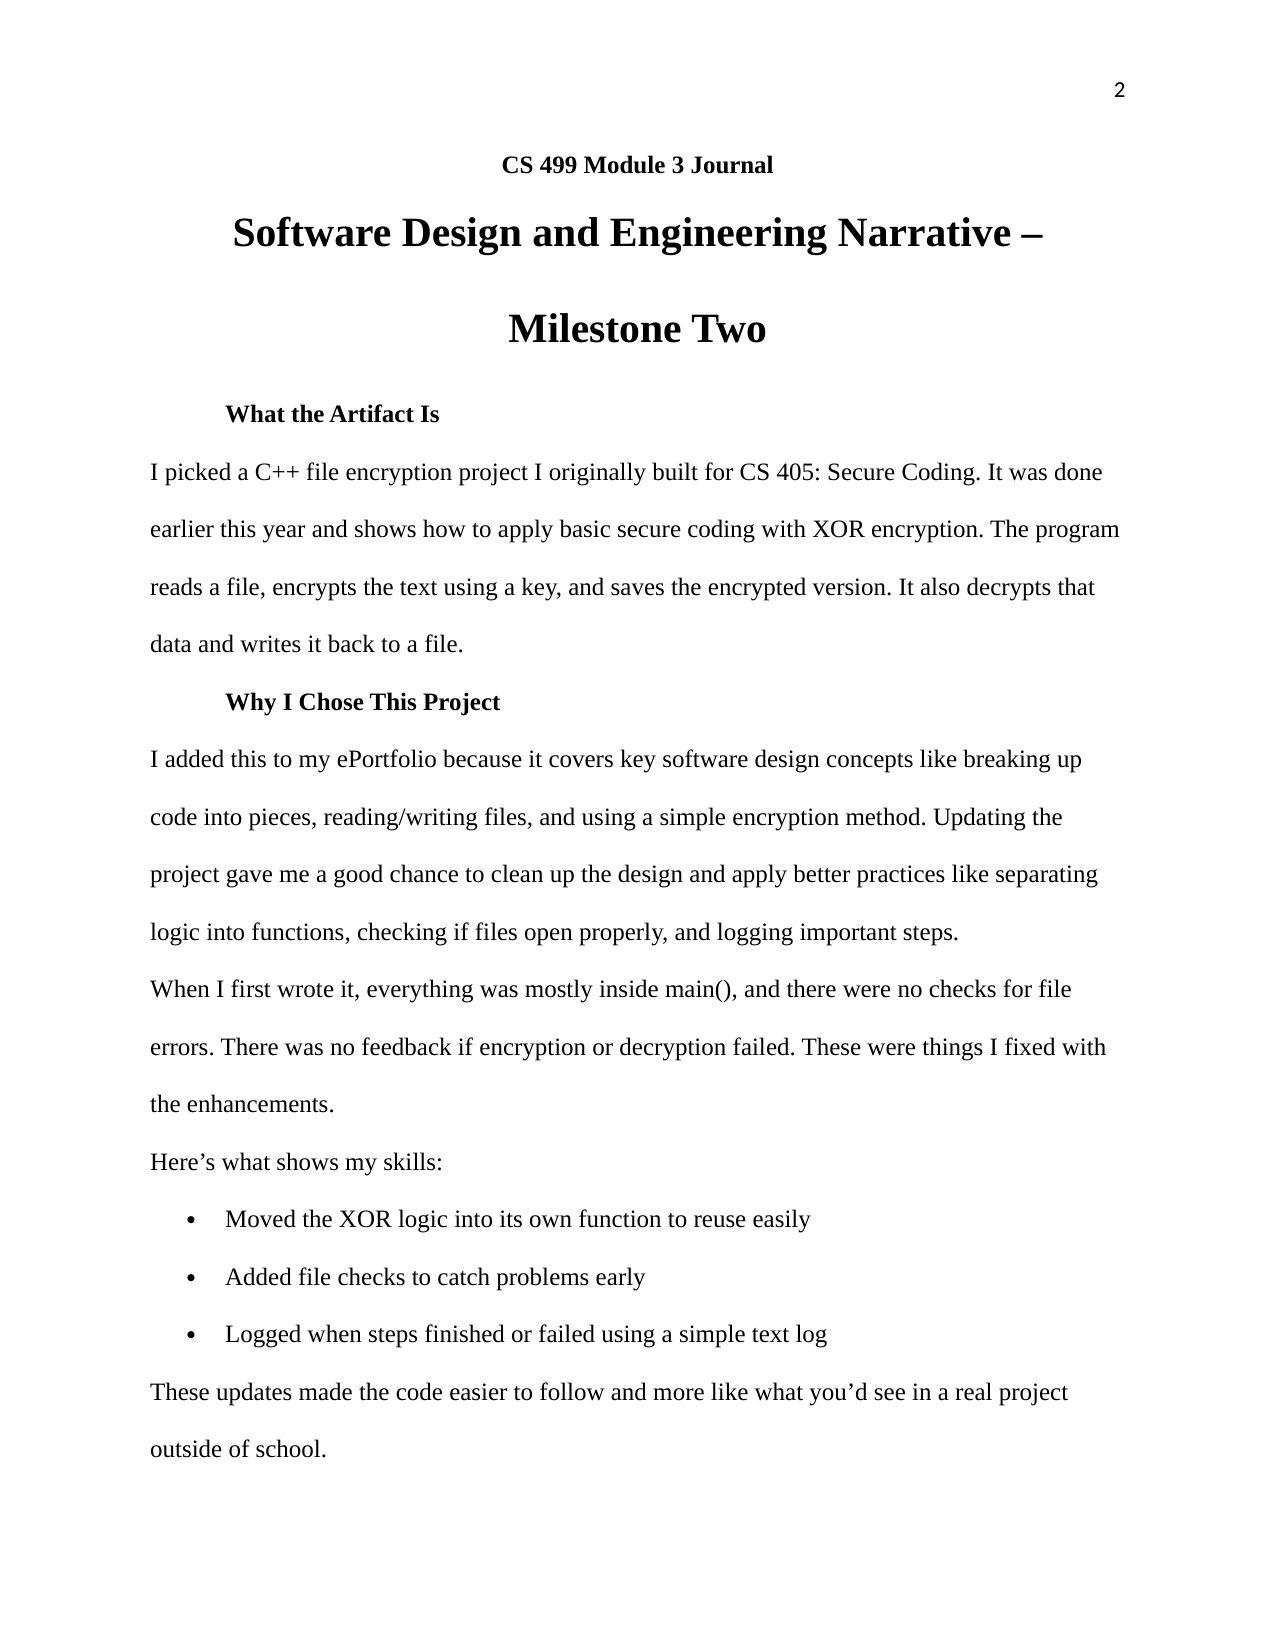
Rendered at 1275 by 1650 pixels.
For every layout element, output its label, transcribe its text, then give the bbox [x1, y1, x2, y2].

list Logged when steps finished or failed using a simple text log [187, 1319, 1125, 1348]
list Moved the XOR logic into its own function to reuse easily [187, 1204, 1125, 1233]
text Here’s what shows my skills: [150, 1147, 1125, 1175]
list Added file checks to catch problems early [187, 1262, 1125, 1290]
text What the Artifact Is I picked a C++ file encryption project I originally built for CS 405: Secure Coding. It was done earlier this year and shows how to apply basic secure coding with XOR encryption. The program reads a file, encrypts the text using a key, and saves the encrypted version. It also decrypts that data and writes it back to a file. [150, 399, 1125, 658]
text CS 499 Module 3 Journal [150, 150, 1125, 179]
text Software Design and Engineering Narrative – Milestone Two [150, 207, 1125, 351]
text When I first wrote it, everything was mostly inside main(), and there were no checks for file errors. There was no feedback if encryption or decryption failed. These were things I fixed with the enhancements. [150, 974, 1125, 1118]
text Why I Chose This Project I added this to my ePortfolio because it covers key software design concepts like breaking up code into pieces, reading/writing files, and using a simple encryption method. Updating the project gave me a good chance to clean up the design and apply better practices like separating logic into functions, checking if files open properly, and logging important steps. [150, 687, 1125, 945]
text These updates made the code easier to follow and more like what you’d see in a real project outside of school. [150, 1377, 1125, 1463]
